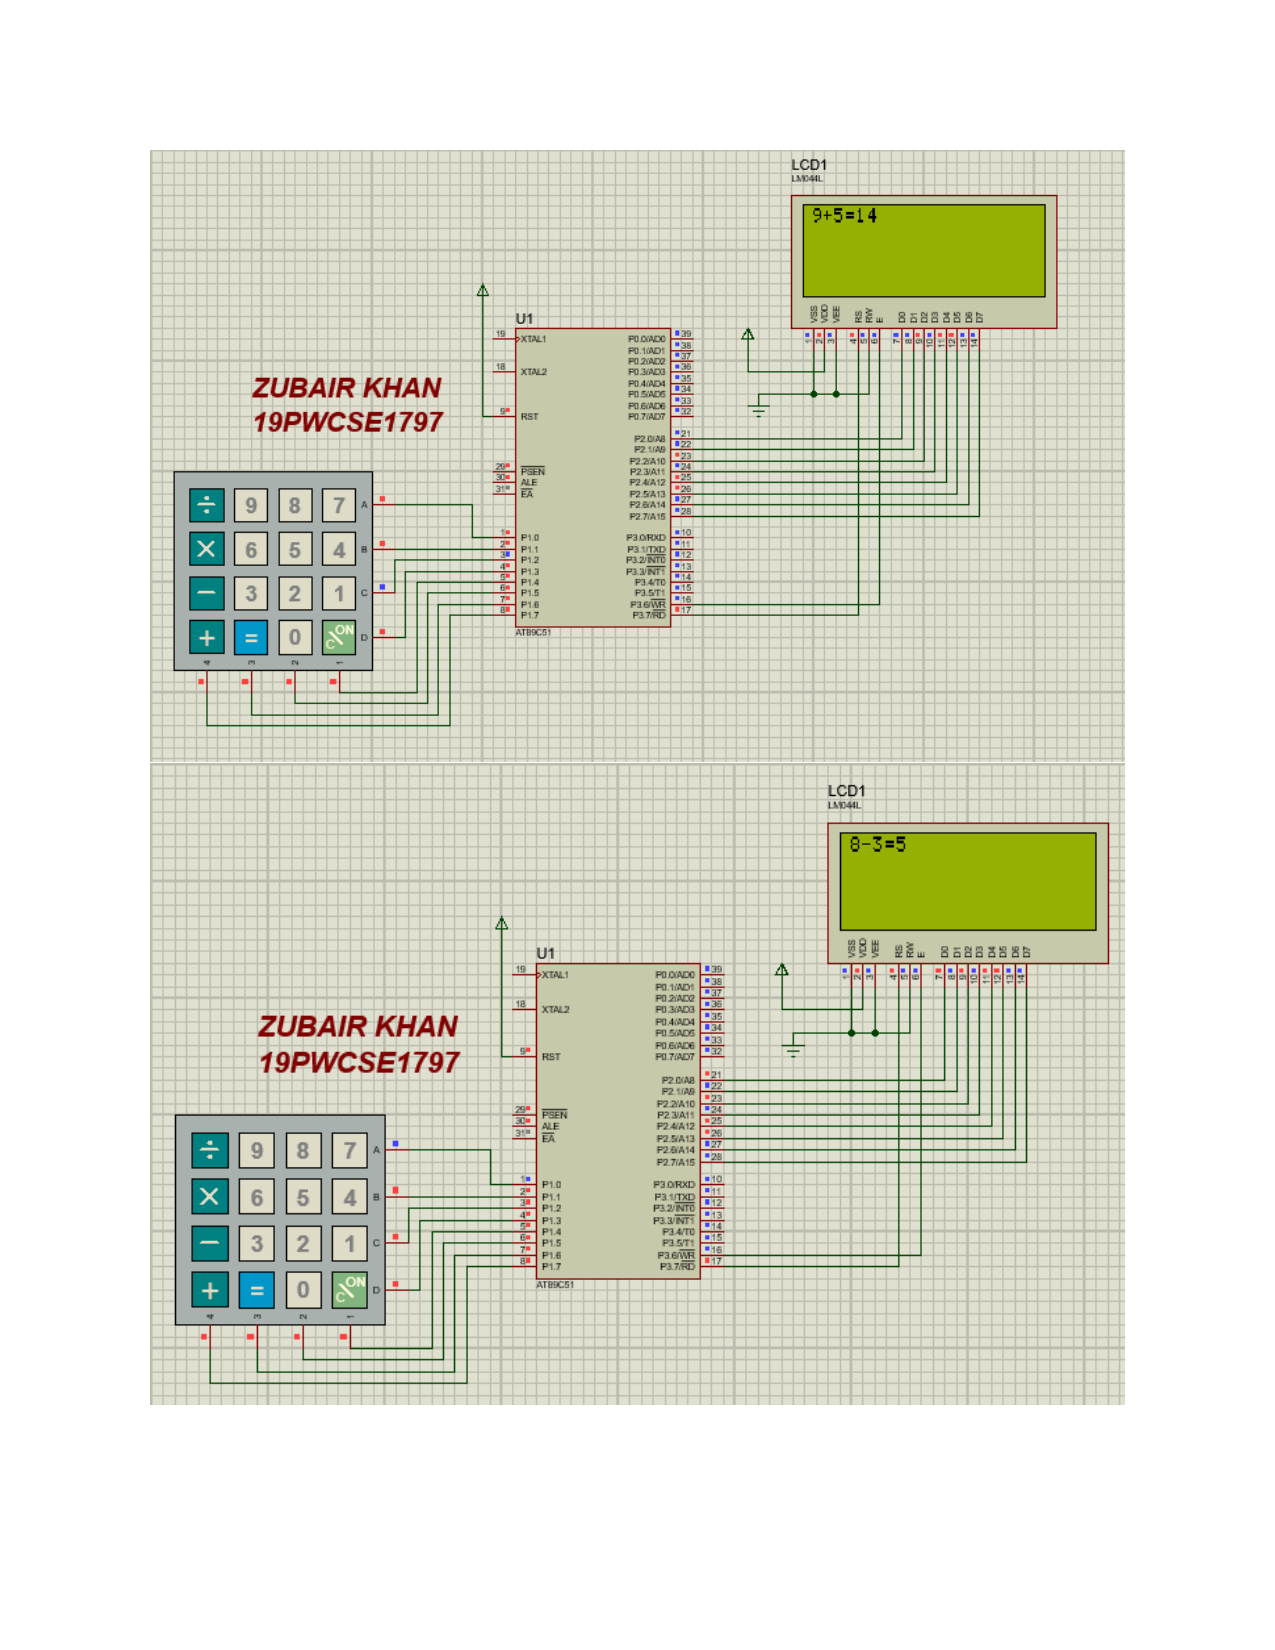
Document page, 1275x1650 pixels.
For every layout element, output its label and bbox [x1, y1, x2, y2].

picture [150, 763, 1125, 1405]
picture [150, 150, 1125, 762]
